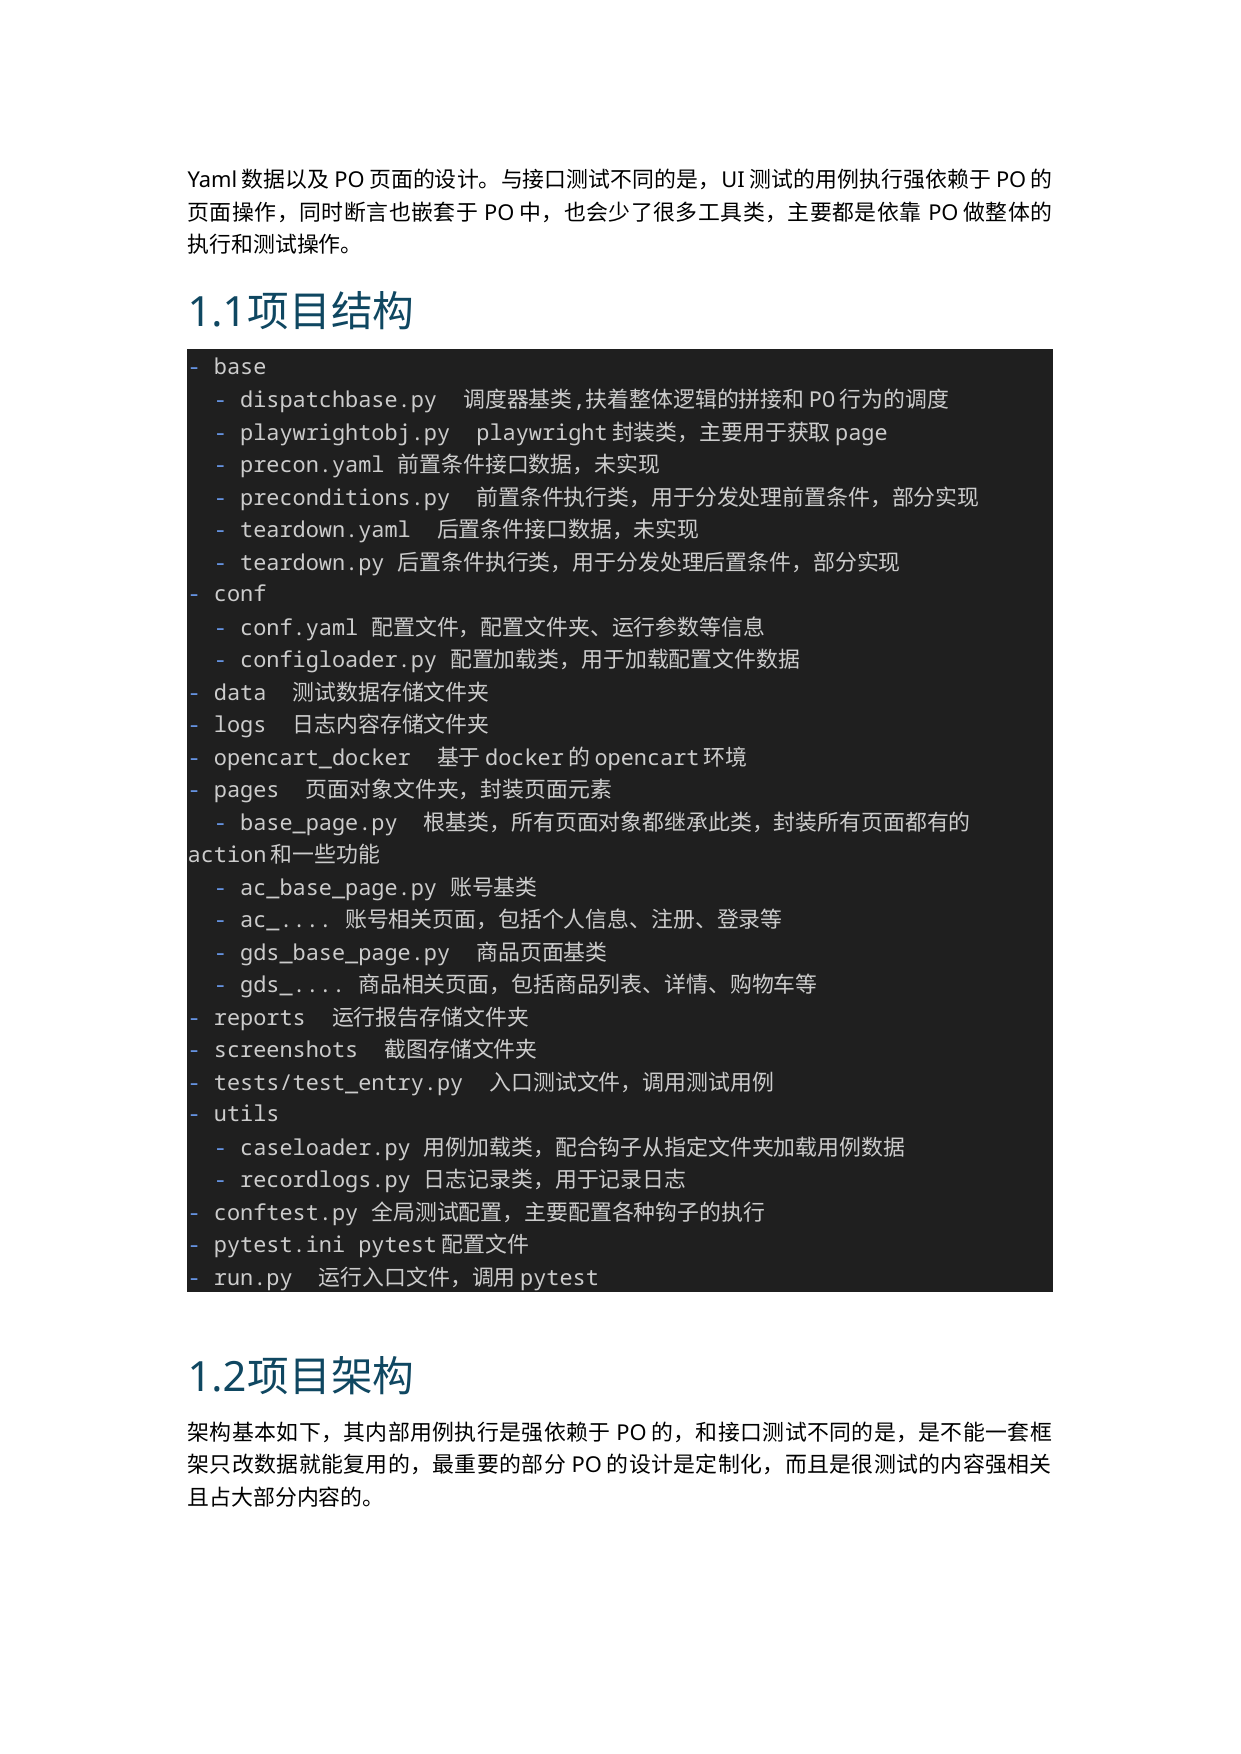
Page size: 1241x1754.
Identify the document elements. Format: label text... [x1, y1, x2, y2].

text - screenshots 截图存储文件夹 [187, 1032, 1053, 1064]
text - pages 页面对象文件夹，封装页面元素 [187, 772, 1053, 804]
subtitle 项目结构 [187, 276, 1053, 341]
text - dispatchbase.py 调度器基类,扶着整体逻辑的拼接和PO行为的调度 [187, 382, 1053, 414]
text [187, 162, 1053, 259]
text - ac_.... 账号相关页面，包括个人信息、注册、登录等 [187, 902, 1053, 934]
text - pytest.ini pytest配置文件 [187, 1227, 1053, 1259]
text - run.py 运行入口文件，调用pytest [187, 1259, 1053, 1292]
text - conf [187, 577, 1053, 609]
text - base [187, 349, 1053, 382]
text - utils [187, 1097, 1053, 1129]
text - base_page.py 根基类，所有页面对象都继承此类，封装所有页面都有的action和一些功能 [187, 804, 1053, 869]
text - precon.yaml 前置条件接口数据，未实现 [187, 447, 1053, 479]
text - data 测试数据存储文件夹 [187, 674, 1053, 707]
text - conf.yaml 配置文件，配置文件夹、运行参数等信息 [187, 609, 1053, 642]
text - playwrightobj.py playwright封装类，主要用于获取page [187, 414, 1053, 447]
text - configloader.py 配置加载类，用于加载配置文件数据 [187, 642, 1053, 674]
text - recordlogs.py 日志记录类，用于记录日志 [187, 1162, 1053, 1194]
text - ac_base_page.py 账号基类 [187, 869, 1053, 902]
text - preconditions.py 前置条件执行类，用于分发处理前置条件，部分实现 [187, 479, 1053, 512]
text - opencart_docker 基于docker的opencart环境 [187, 739, 1053, 772]
subtitle 项目架构 [187, 1341, 1053, 1406]
text - gds_base_page.py 商品页面基类 [187, 934, 1053, 967]
text 架构基本如下，其内部用例执行是强依赖于PO的，和接口测试不同的是，是不能一套框架只改数据就能复用的，最重要的部分PO的设计是定制化，而且是很测试的内容强相关且占大部分内容的。 [187, 1414, 1053, 1512]
text - teardown.yaml 后置条件接口数据，未实现 [187, 512, 1053, 544]
text - conftest.py 全局测试配置，主要配置各种钩子的执行 [187, 1194, 1053, 1227]
text - caseloader.py 用例加载类，配合钩子从指定文件夹加载用例数据 [187, 1129, 1053, 1162]
text - tests/test_entry.py 入口测试文件，调用测试用例 [187, 1064, 1053, 1097]
text - logs 日志内容存储文件夹 [187, 707, 1053, 739]
text - gds_.... 商品相关页面，包括商品列表、详情、购物车等 [187, 967, 1053, 999]
text - teardown.py 后置条件执行类，用于分发处理后置条件，部分实现 [187, 544, 1053, 577]
text - reports 运行报告存储文件夹 [187, 999, 1053, 1032]
